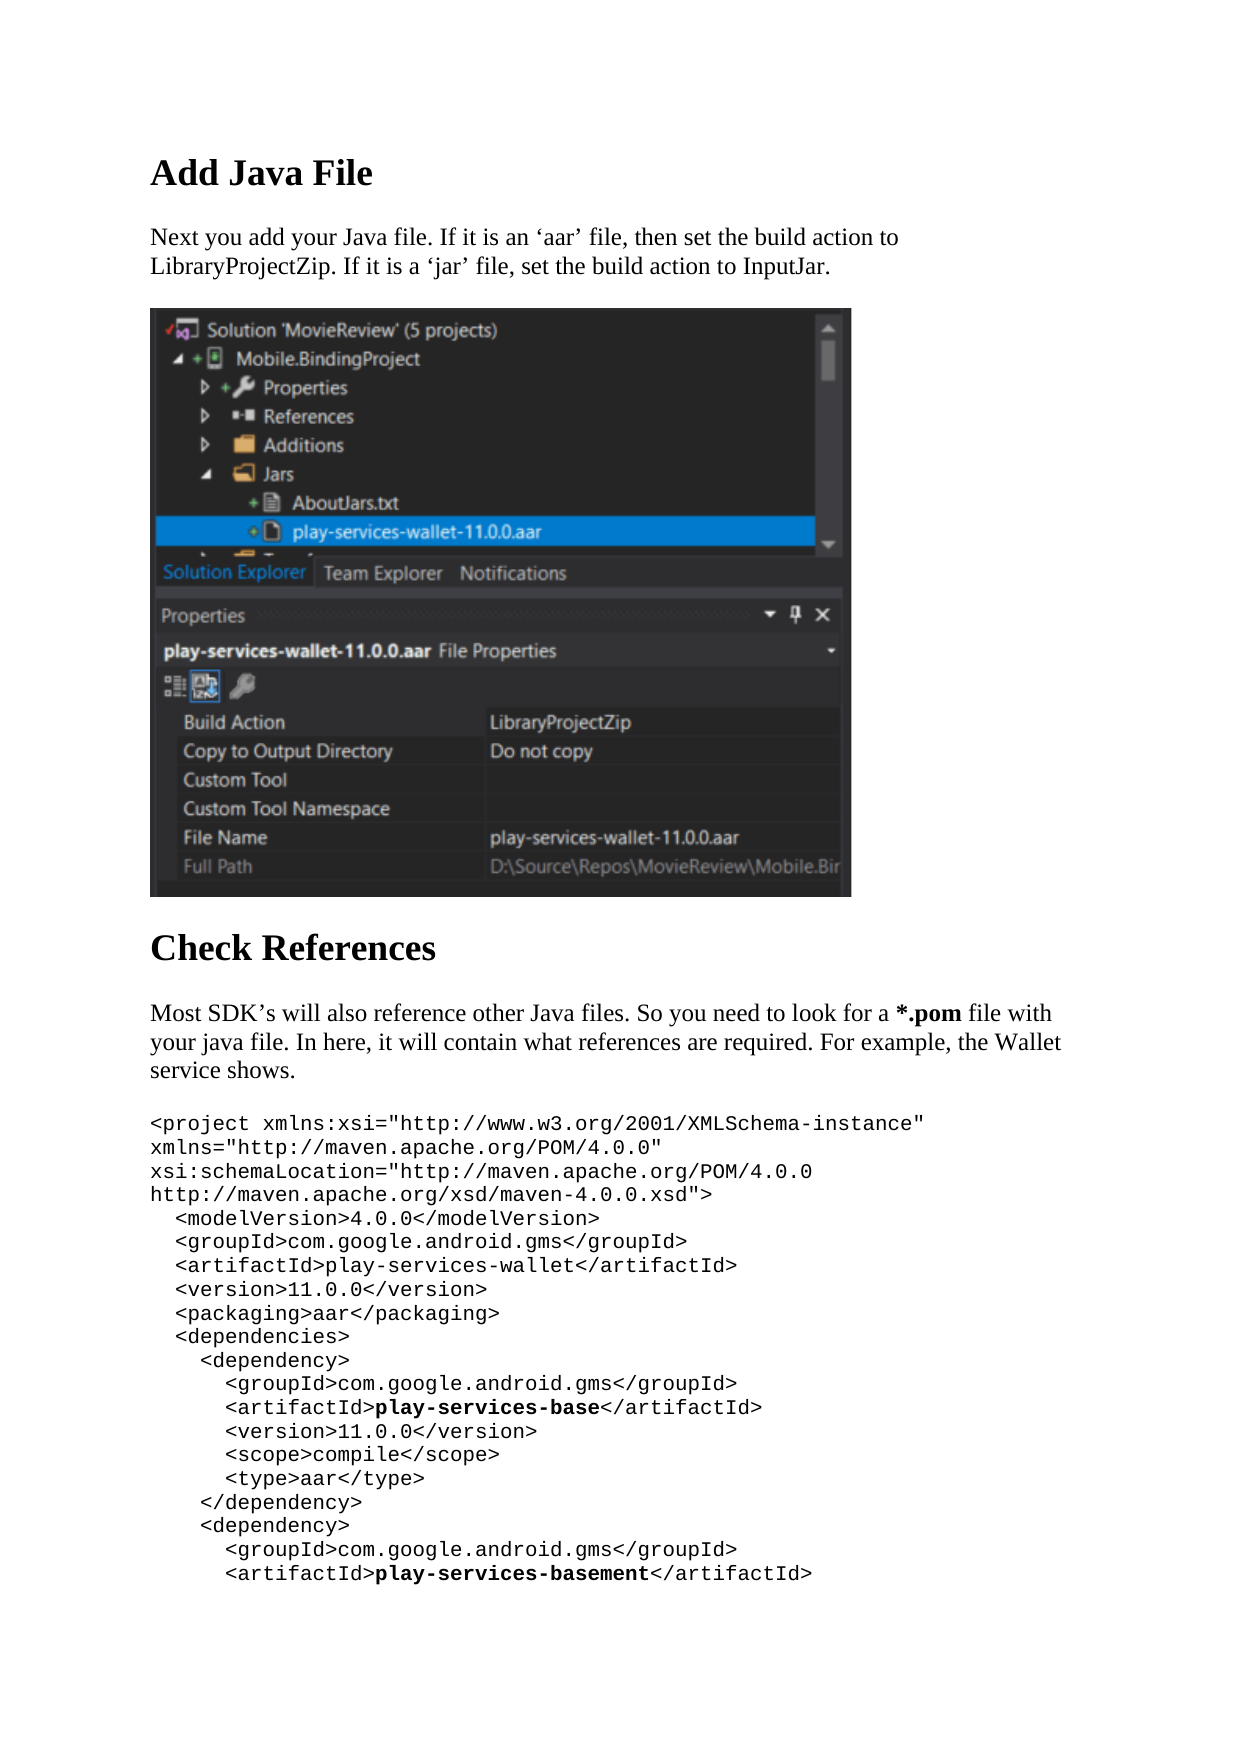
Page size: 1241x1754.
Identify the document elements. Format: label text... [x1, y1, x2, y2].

text <type>aar</type> [150, 1468, 1090, 1492]
text <packaging>aar</packaging> [150, 1302, 1090, 1326]
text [150, 1539, 1090, 1563]
text Check References [150, 926, 1090, 969]
picture [150, 308, 852, 897]
text <dependency> [150, 1515, 1090, 1539]
text <artifactId>play-services-wallet</artifactId> [150, 1255, 1090, 1279]
text <scope>compile</scope> [150, 1444, 1090, 1468]
text Most SDK’s will also reference other Java files. So you need to look for a *.pom file with your java file. In here, it will contain what references are required. For example, the Wallet service shows. [150, 998, 1090, 1084]
text Add Java File [150, 150, 1090, 193]
text <project xmlns:xsi="http://www.w3.org/2001/XMLSchema-instance" xmlns="http://maven.apache.org/POM/4.0.0" xsi:schemaLocation="http://maven.apache.org/POM/4.0.0 http://maven.apache.org/xsd/maven-4.0.0.xsd"> [150, 1113, 1090, 1208]
text <groupId>com.google.android.gms</groupId> [150, 1373, 1090, 1397]
text Next you add your Java file. If it is an ‘aar’ file, then set the build action to LibraryProjectZip. If it is a ‘jar’ file, set the build action to InputJar. [150, 222, 1090, 280]
text <version>11.0.0</version> [150, 1279, 1090, 1302]
text <dependencies> [150, 1326, 1090, 1350]
text <artifactId>play-services-base</artifactId> [150, 1397, 1090, 1421]
text <groupId>com.google.android.gms</groupId> [150, 1232, 1090, 1255]
text </dependency> [150, 1492, 1090, 1515]
text <artifactId>play-services-basement</artifactId> [150, 1563, 1090, 1586]
text <version>11.0.0</version> [150, 1421, 1090, 1444]
text <modelVersion>4.0.0</modelVersion> [150, 1208, 1090, 1232]
text <dependency> [150, 1350, 1090, 1373]
